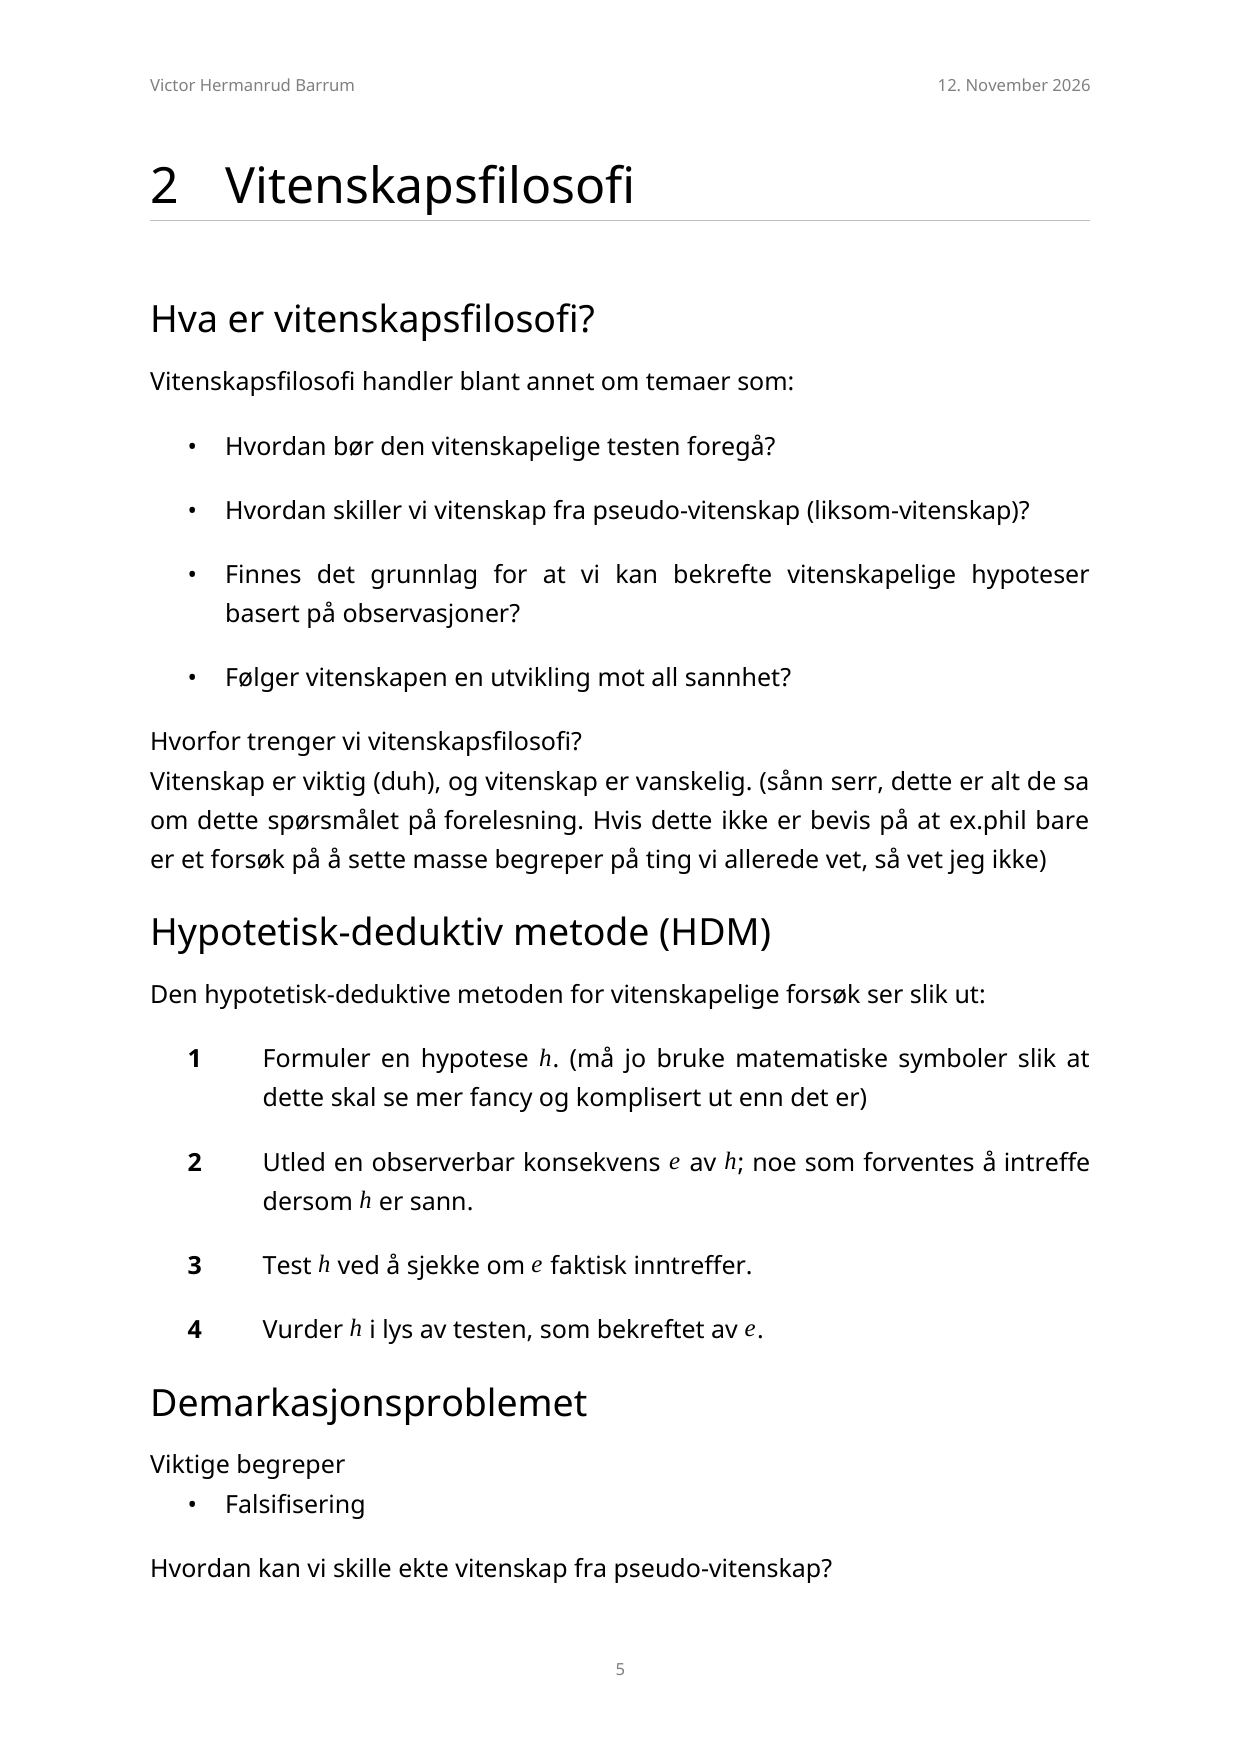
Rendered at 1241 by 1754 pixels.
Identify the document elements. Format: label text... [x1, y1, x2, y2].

text Hvordan kan vi skille ekte vitenskap fra pseudo-vitenskap? [150, 1550, 1090, 1584]
text Den hypotetisk-deduktive metoden for vitenskapelige forsøk ser slik ut: [150, 977, 1090, 1011]
list Vurder i lys av testen, som bekreftet av . [187, 1312, 1090, 1346]
text Hvorfor trenger vi vitenskapsfilosofi? [150, 724, 1090, 758]
text Hva er vitenskapsfilosofi? [150, 293, 1090, 344]
text Viktige begreper [150, 1447, 1090, 1481]
list Hvordan bør den vitenskapelige testen foregå? [187, 428, 1090, 462]
list Følger vitenskapen en utvikling mot all sannhet? [187, 660, 1090, 694]
list Test ved å sjekke om faktisk inntreffer. [187, 1248, 1090, 1282]
list Utled en observerbar konsekvens av ; noe som forventes å intreffe dersom er sann. [187, 1144, 1090, 1217]
text Vitenskap er viktig (duh), og vitenskap er vanskelig. (sånn serr, dette er alt de sa om dette spørsmålet på forelesning. Hvis dette ikke er bevis på at ex.phil bare er et forsøk på å sette masse begreper på ting vi allerede vet, så vet jeg ikke) [150, 763, 1090, 876]
list Finnes det grunnlag for at vi kan bekrefte vitenskapelige hypoteser basert på observasjoner? [187, 556, 1090, 630]
list Hvordan skiller vi vitenskap fra pseudo-vitenskap (liksom-vitenskap)? [187, 492, 1090, 526]
list Formuler en hypotese . (må jo bruke matematiske symboler slik at dette skal se mer fancy og komplisert ut enn det er) [187, 1041, 1090, 1114]
list Falsifisering [187, 1486, 1090, 1520]
text 2 Vitenskapsfilosofi [150, 150, 1090, 220]
text Demarkasjonsproblemet [150, 1376, 1090, 1427]
text Vitenskapsfilosofi handler blant annet om temaer som: [150, 364, 1090, 398]
text Hypotetisk-deduktiv metode (HDM) [150, 906, 1090, 957]
